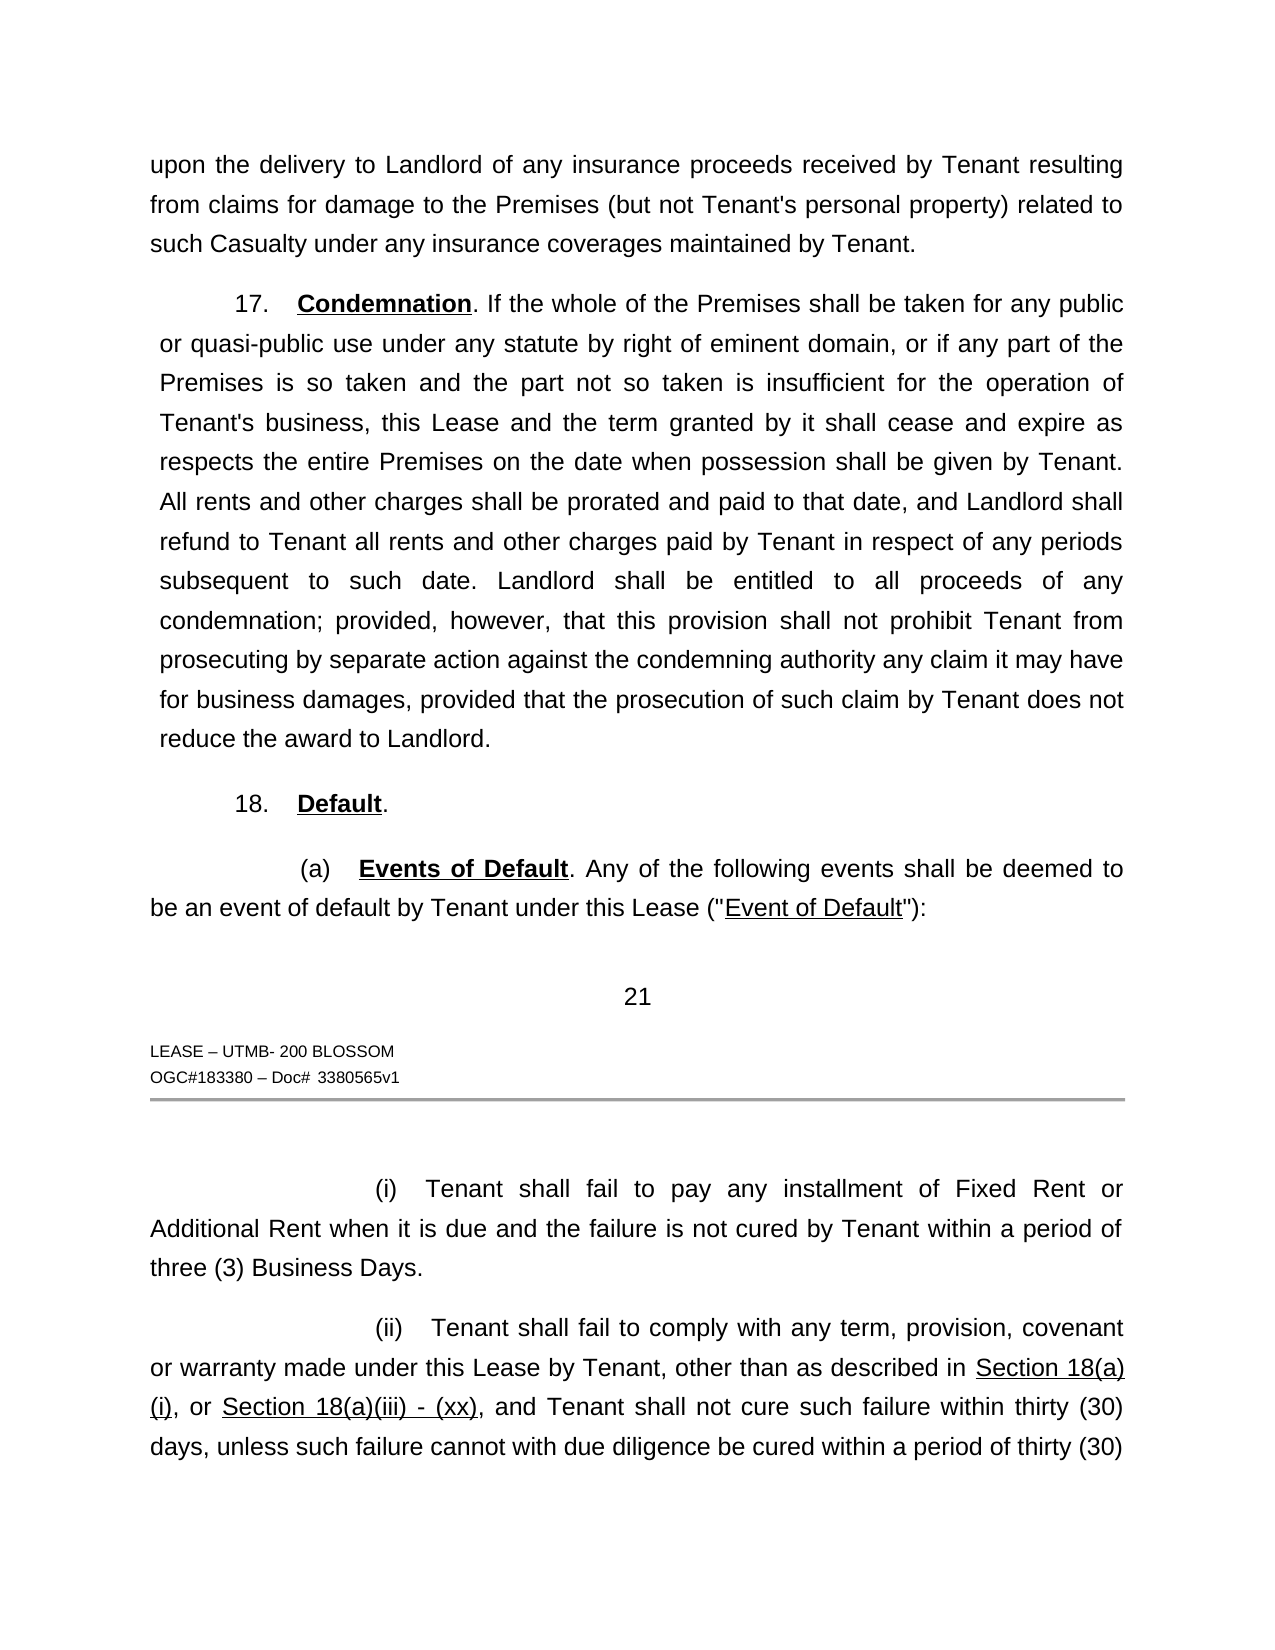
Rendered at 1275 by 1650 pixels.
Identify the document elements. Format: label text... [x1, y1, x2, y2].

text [150, 1313, 1125, 1461]
text (i) Tenant shall fail to pay any installment of Fixed Rent or Additional Rent when it is due and the failure is not cured by Tenant within a period of three (3) Business Days. [150, 1174, 1125, 1282]
text (a) Events of Default. Any of the following events shall be deemed to be an event of default by Tenant under this Lease ("Event of Default"): [150, 854, 1125, 922]
text 21 [150, 982, 1125, 1011]
text 17. Condemnation. If the whole of the Premises shall be taken for any public or quasi-public use under any statute by right of eminent domain, or if any part of the Premises is so taken and the part not so taken is insufficient for the operation of Tenant's business, this Lease and the term granted by it shall cease and expire as respects the entire Premises on the date when possession shall be given by Tenant. All rents and other charges shall be prorated and paid to that date, and Landlord shall refund to Tenant all rents and other charges paid by Tenant in respect of any periods subsequent to such date. Landlord shall be entitled to all proceeds of any condemnation; provided, however, that this provision shall not prohibit Tenant from prosecuting by separate action against the condemning authority any claim it may have for business damages, provided that the prosecution of such claim by Tenant does not reduce the award to Landlord. [159, 289, 1125, 753]
text 18. Default. [159, 789, 1125, 818]
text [150, 150, 1125, 258]
text LEASE – UTMB- 200 BLOSSOM [150, 1042, 1125, 1061]
text OGC#183380 – Doc# 3380565v1 [150, 1068, 1125, 1087]
